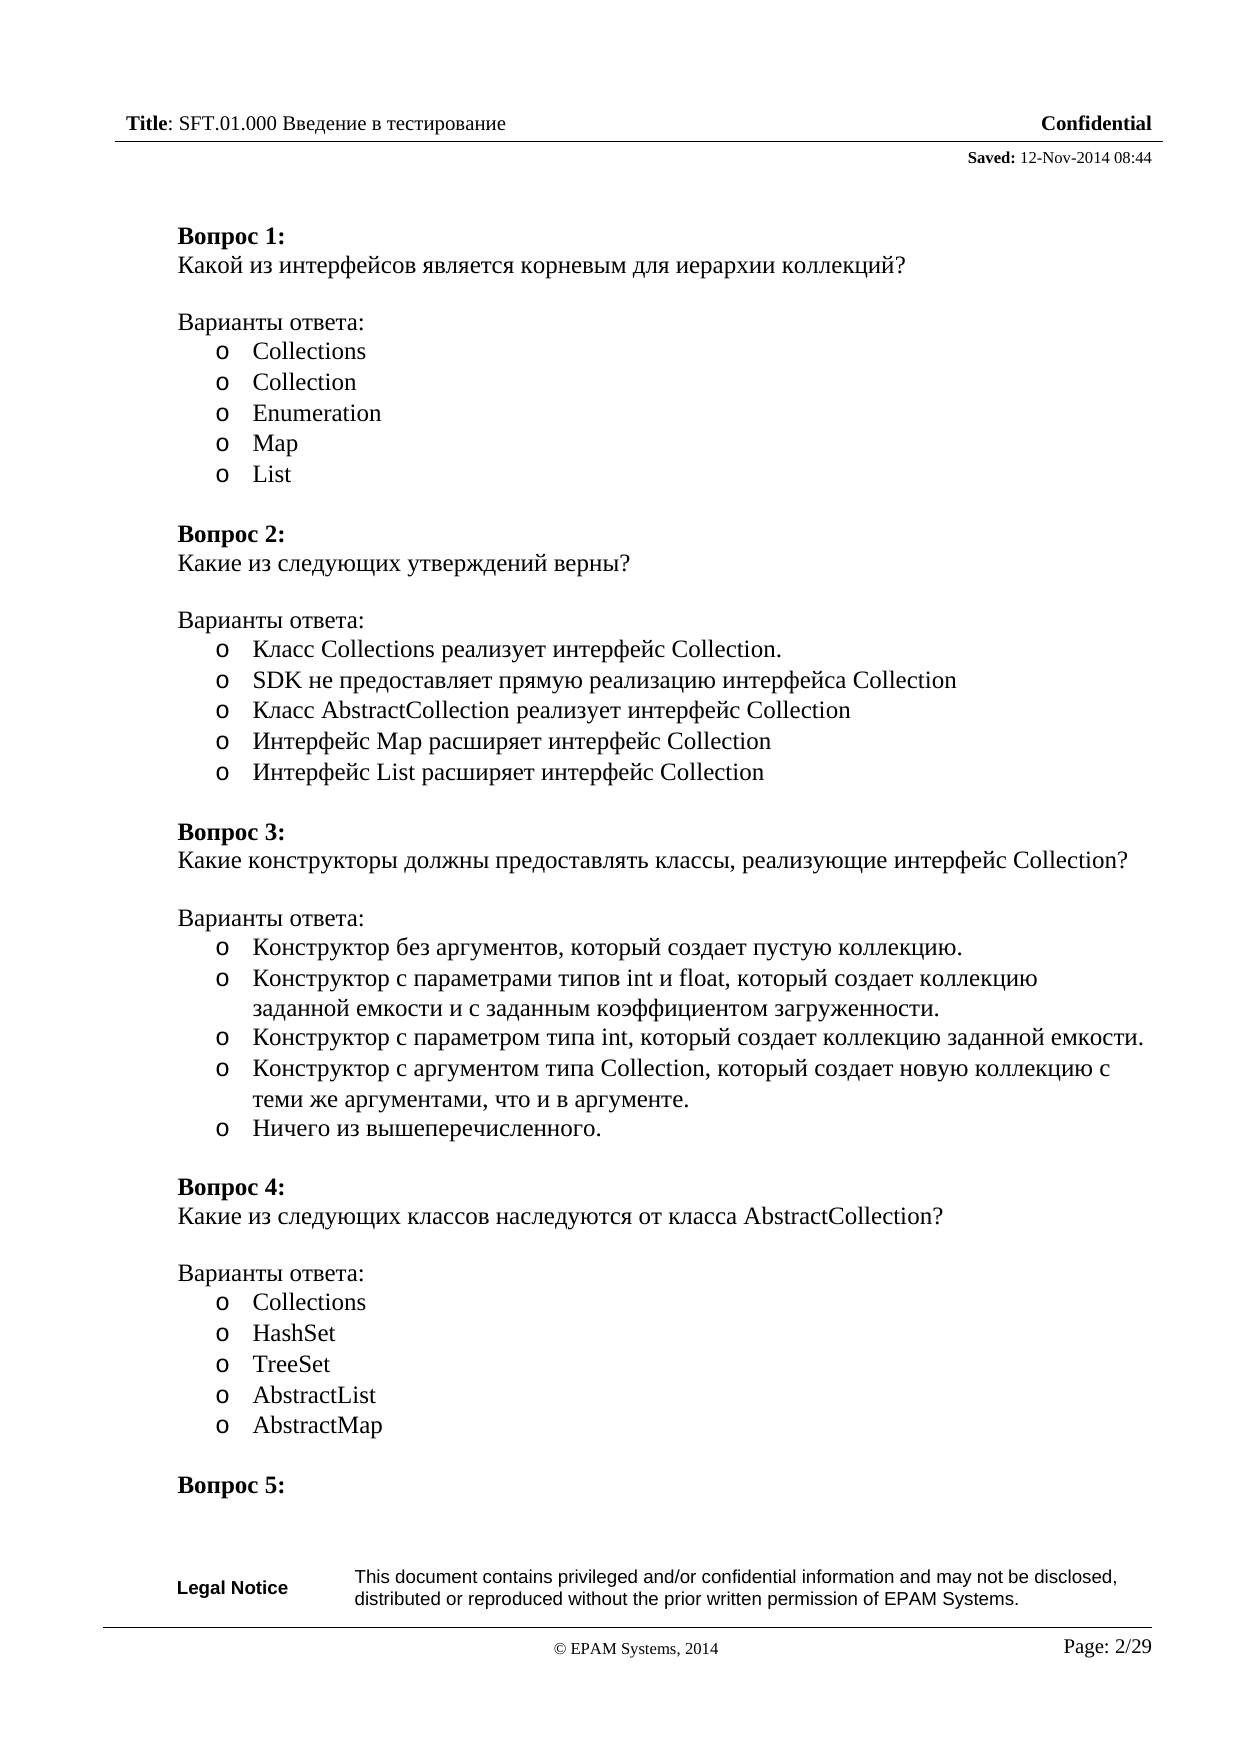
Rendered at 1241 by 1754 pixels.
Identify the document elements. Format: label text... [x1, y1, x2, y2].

list AbstractList [215, 1380, 1152, 1411]
text Вопрос 3: [177, 817, 1152, 846]
list Collection [215, 367, 1152, 398]
list Класс AbstractCollection реализует интерфейс Collection [215, 696, 1152, 726]
text Варианты ответа: [177, 903, 1152, 932]
list AbstractMap [215, 1411, 1152, 1441]
list Интерфейс List расширяет интерфейс Collection [215, 757, 1152, 788]
text Вопрос 5: [177, 1470, 1152, 1499]
list List [215, 459, 1152, 490]
list Класс Collections реализует интерфейс Collection. [215, 634, 1152, 665]
list Конструктор без аргументов, который создает пустую коллекцию. [215, 932, 1152, 963]
list Конструктор с параметром типа int, который создает коллекцию заданной емкости. [215, 1022, 1152, 1053]
text Варианты ответа: [177, 605, 1152, 634]
text Варианты ответа: [177, 307, 1152, 336]
list TreeSet [215, 1349, 1152, 1380]
text Какие из следующих утверждений верны? [177, 548, 1152, 576]
list Collections [215, 1287, 1152, 1318]
list Map [215, 428, 1152, 459]
list Enumeration [215, 398, 1152, 428]
list Collections [215, 336, 1152, 367]
list HashSet [215, 1318, 1152, 1349]
list Интерфейс Map расширяет интерфейс Collection [215, 726, 1152, 757]
list Конструктор с параметрами типов int и float, который создает коллекцию заданной емкости и с заданным коэффициентом загруженности. [215, 963, 1152, 1022]
text Вопрос 4: [177, 1172, 1152, 1201]
list SDK не предоставляет прямую реализацию интерфейса Collection [215, 665, 1152, 696]
text Какой из интерфейсов является корневым для иерархии коллекций? [177, 250, 1152, 278]
list Конструктор с аргументом типа Collection, который создает новую коллекцию с теми же аргументами, что и в аргументе. [215, 1053, 1152, 1113]
text Какие из следующих классов наследуются от класса AbstractCollection? [177, 1201, 1152, 1230]
text Вопрос 1: [177, 221, 1152, 250]
list Ничего из вышеперечисленного. [215, 1113, 1152, 1143]
text Какие конструкторы должны предоставлять классы, реализующие интерфейс Collection? [177, 846, 1152, 874]
text Вопрос 2: [177, 519, 1152, 548]
text Варианты ответа: [177, 1258, 1152, 1287]
